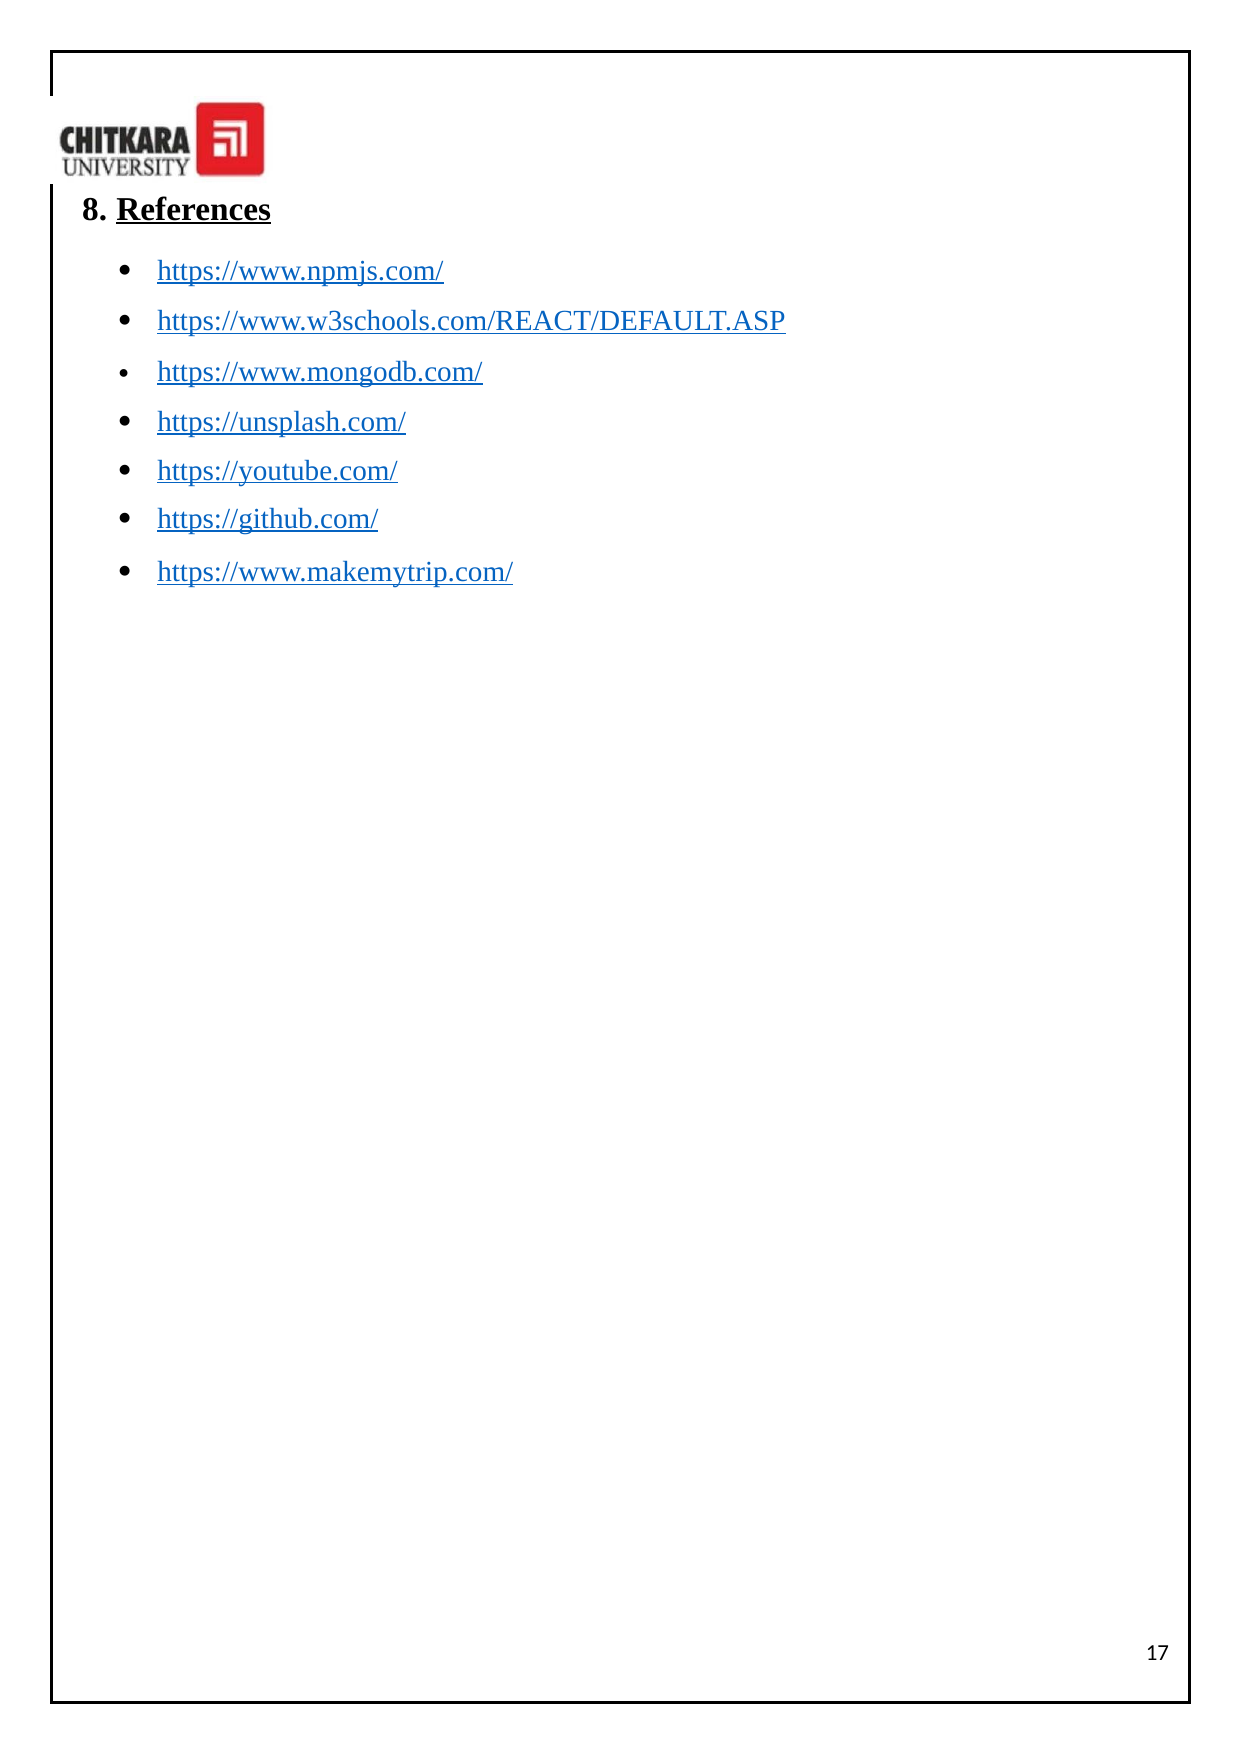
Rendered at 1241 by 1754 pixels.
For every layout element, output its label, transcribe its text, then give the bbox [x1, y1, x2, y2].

picture [37, 96, 282, 184]
list https://www.npmjs.com/ [119, 253, 1177, 287]
list https://youtube.com/ [119, 453, 1168, 486]
list https://unsplash.com/ [119, 404, 1168, 438]
list https://www.mongodb.com/ [119, 354, 1177, 387]
list https://www.w3schools.com/REACT/DEFAULT.ASP [119, 303, 1177, 337]
list https://www.makemytrip.com/ [119, 554, 1168, 588]
subtitle 8. References [82, 161, 1177, 227]
list https://github.com/ [119, 501, 1168, 535]
